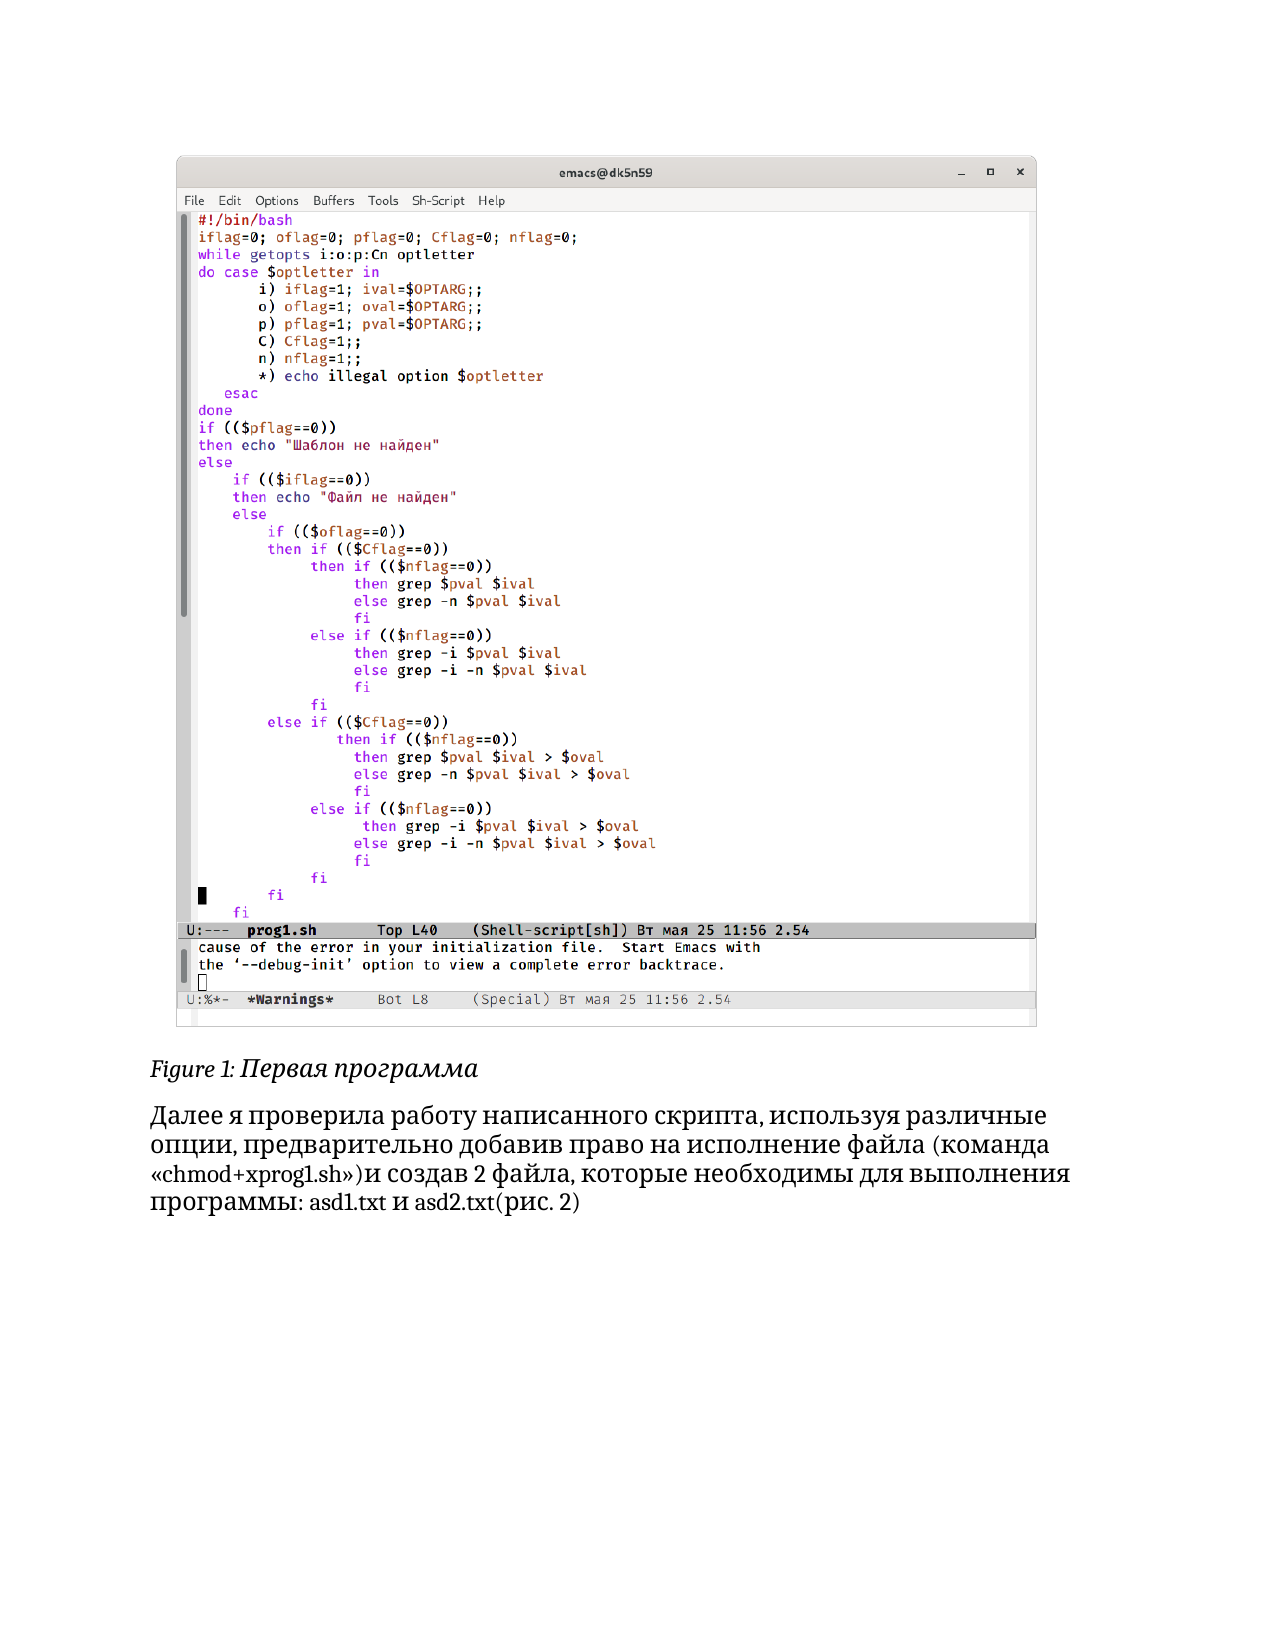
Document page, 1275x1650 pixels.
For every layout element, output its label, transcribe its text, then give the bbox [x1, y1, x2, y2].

text Figure 1: Первая программа [150, 1054, 1125, 1083]
text Далее я проверила работу написанного скрипта, используя различные опции, предварительно добавив право на исполнение файла (команда «chmod+xprog1.sh»)и создав 2 файла, которые необходимы для выполнения программы: asd1.txt и asd2.txt(рис. 2) [150, 1102, 1125, 1217]
picture [168, 150, 1044, 1034]
